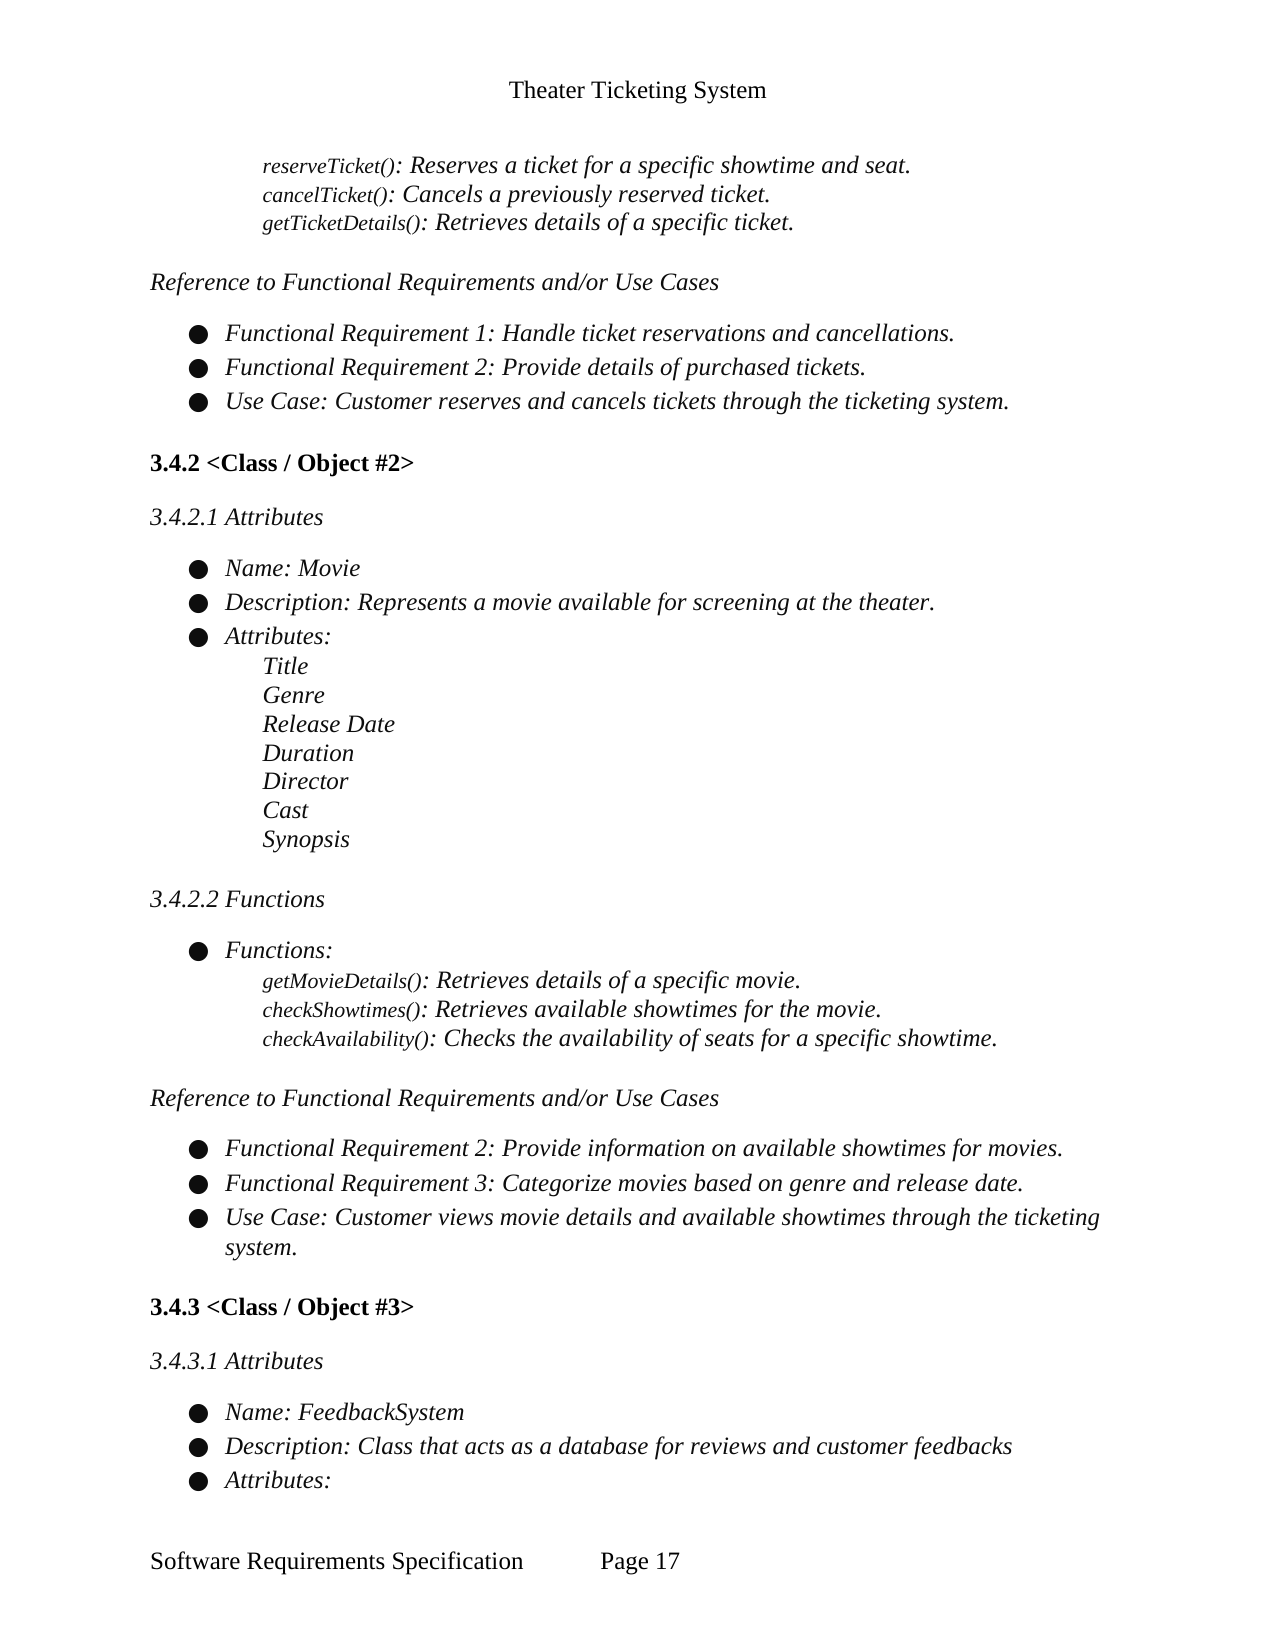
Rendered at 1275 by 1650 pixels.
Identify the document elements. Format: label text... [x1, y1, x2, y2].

list Name: FeedbackSystem [187, 1393, 1125, 1427]
list Attributes: [187, 617, 1125, 651]
subtitle 3.4.3 <Class / Object #3> [150, 1292, 1125, 1321]
subtitle 3.4.3.1 Attributes [150, 1346, 1125, 1375]
list Functional Requirement 3: Categorize movies based on genre and release date. [187, 1164, 1125, 1198]
list getTicketDetails(): Retrieves details of a specific ticket. [262, 207, 1125, 236]
list Use Case: Customer views movie details and available showtimes through the ticketing system. [187, 1198, 1125, 1261]
list Attributes: [187, 1461, 1125, 1496]
subtitle 3.4.2.1 Attributes [150, 502, 1125, 531]
list Functional Requirement 1: Handle ticket reservations and cancellations. [187, 315, 1125, 349]
subtitle Reference to Functional Requirements and/or Use Cases [150, 267, 1125, 296]
list Director [262, 766, 1125, 795]
list Duration [262, 738, 1125, 766]
list Functions: [187, 931, 1125, 965]
list Genre [262, 680, 1125, 709]
list checkShowtimes(): Retrieves available showtimes for the movie. [262, 994, 1125, 1023]
list Release Date [262, 709, 1125, 738]
list Description: Represents a movie available for screening at the theater. [187, 583, 1125, 617]
list Functional Requirement 2: Provide information on available showtimes for movies. [187, 1130, 1125, 1164]
list Cast [262, 795, 1125, 824]
list getMovieDetails(): Retrieves details of a specific movie. [262, 965, 1125, 994]
list Functional Requirement 2: Provide details of purchased tickets. [187, 349, 1125, 383]
subtitle Reference to Functional Requirements and/or Use Cases [150, 1083, 1125, 1112]
list Description: Class that acts as a database for reviews and customer feedbacks [187, 1427, 1125, 1461]
list reserveTicket(): Reserves a ticket for a specific showtime and seat. [262, 150, 1125, 179]
list cancelTicket(): Cancels a previously reserved ticket. [262, 179, 1125, 207]
list checkAvailability(): Checks the availability of seats for a specific showtime. [262, 1023, 1125, 1052]
subtitle 3.4.2 <Class / Object #2> [150, 448, 1125, 477]
list Use Case: Customer reserves and cancels tickets through the ticketing system. [187, 383, 1125, 417]
list Title [262, 651, 1125, 680]
list Synopsis [262, 824, 1125, 853]
list Name: Movie [187, 549, 1125, 583]
subtitle 3.4.2.2 Functions [150, 884, 1125, 913]
